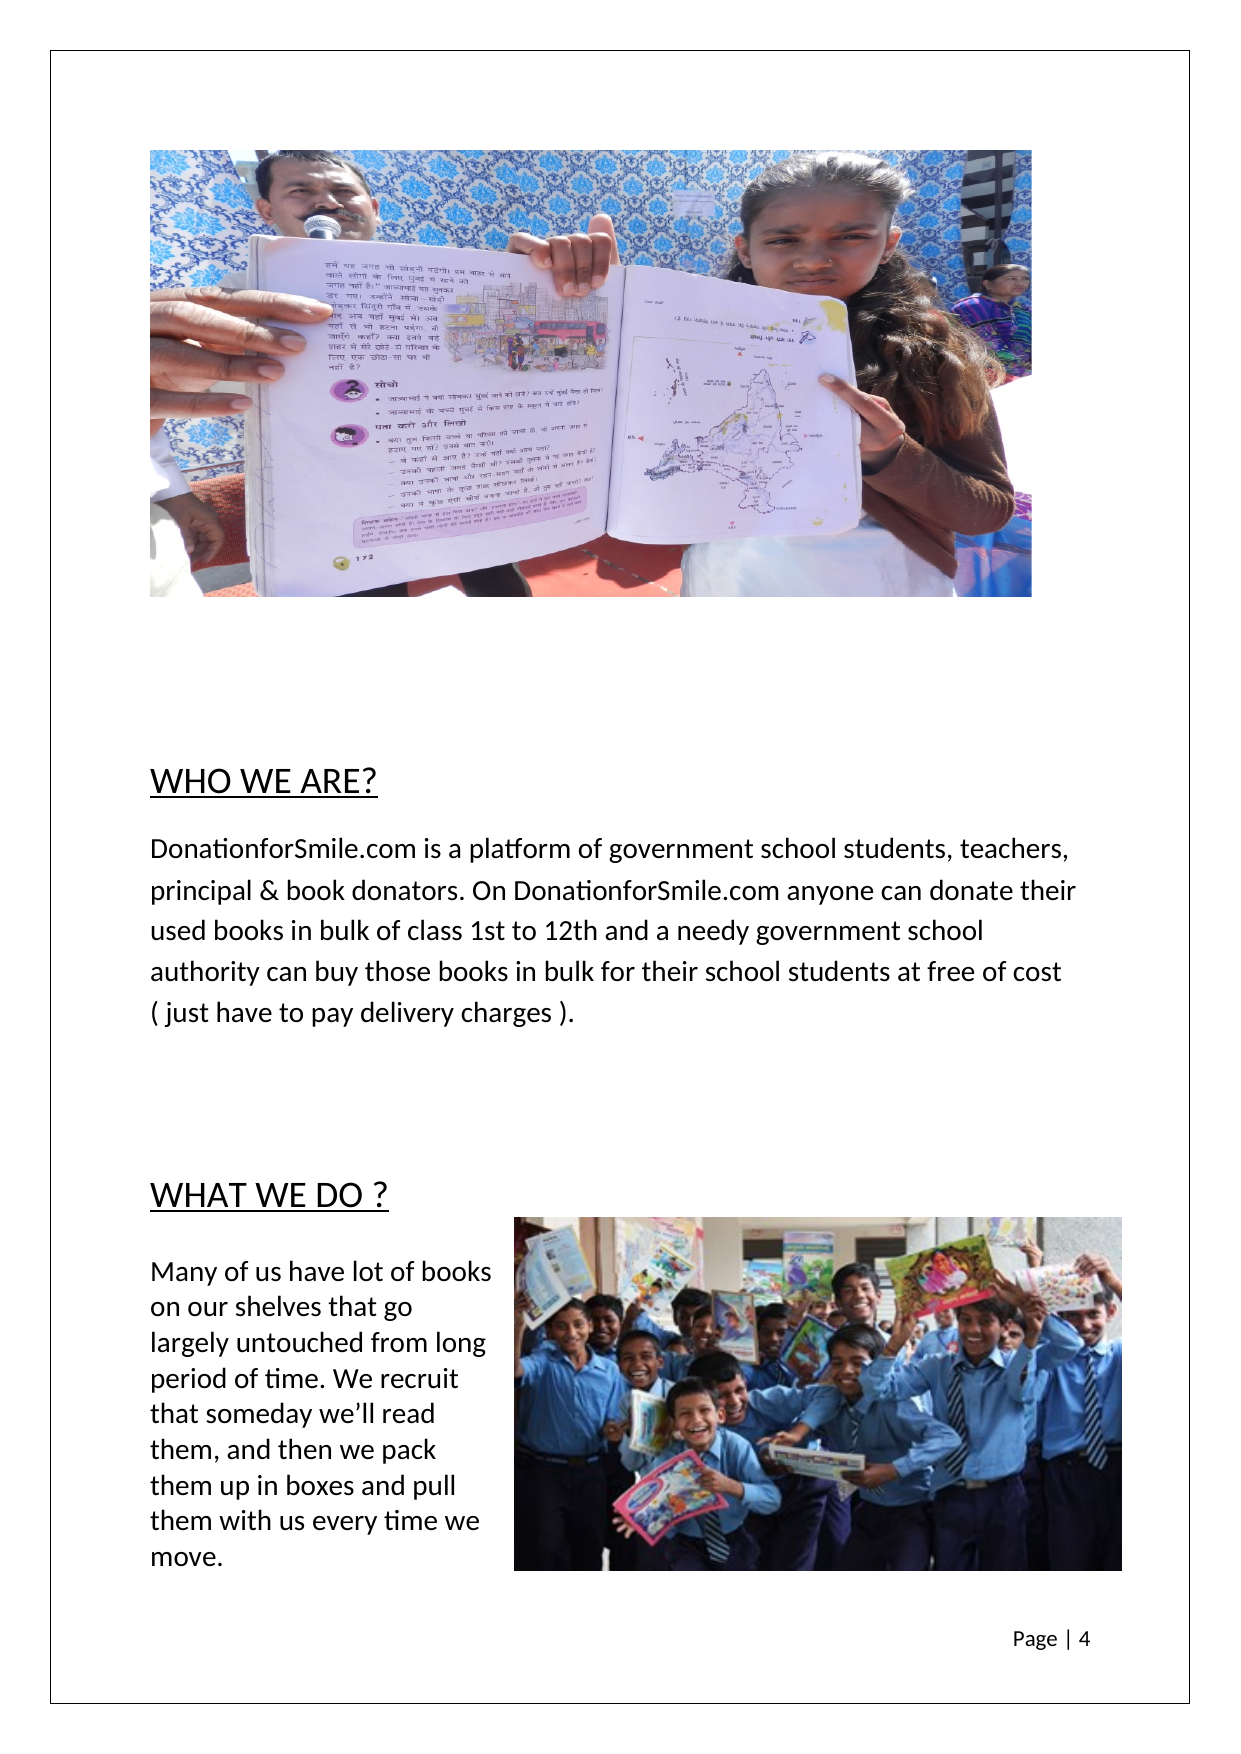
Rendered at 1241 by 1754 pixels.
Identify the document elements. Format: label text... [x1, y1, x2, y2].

text WHO WE ARE? [150, 757, 1090, 803]
text WHAT WE DO ? [150, 1171, 1090, 1217]
text DonationforSmile.com is a platform of government school students, teachers, principal & book donators. On DonationforSmile.com anyone can donate their used books in bulk of class 1st to 12th and a needy government school authority can buy those books in bulk for their school students at free of cost ( just have to pay delivery charges ). [150, 831, 1090, 1030]
picture [514, 1217, 1122, 1571]
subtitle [150, 1253, 1090, 1573]
picture [150, 150, 1032, 597]
